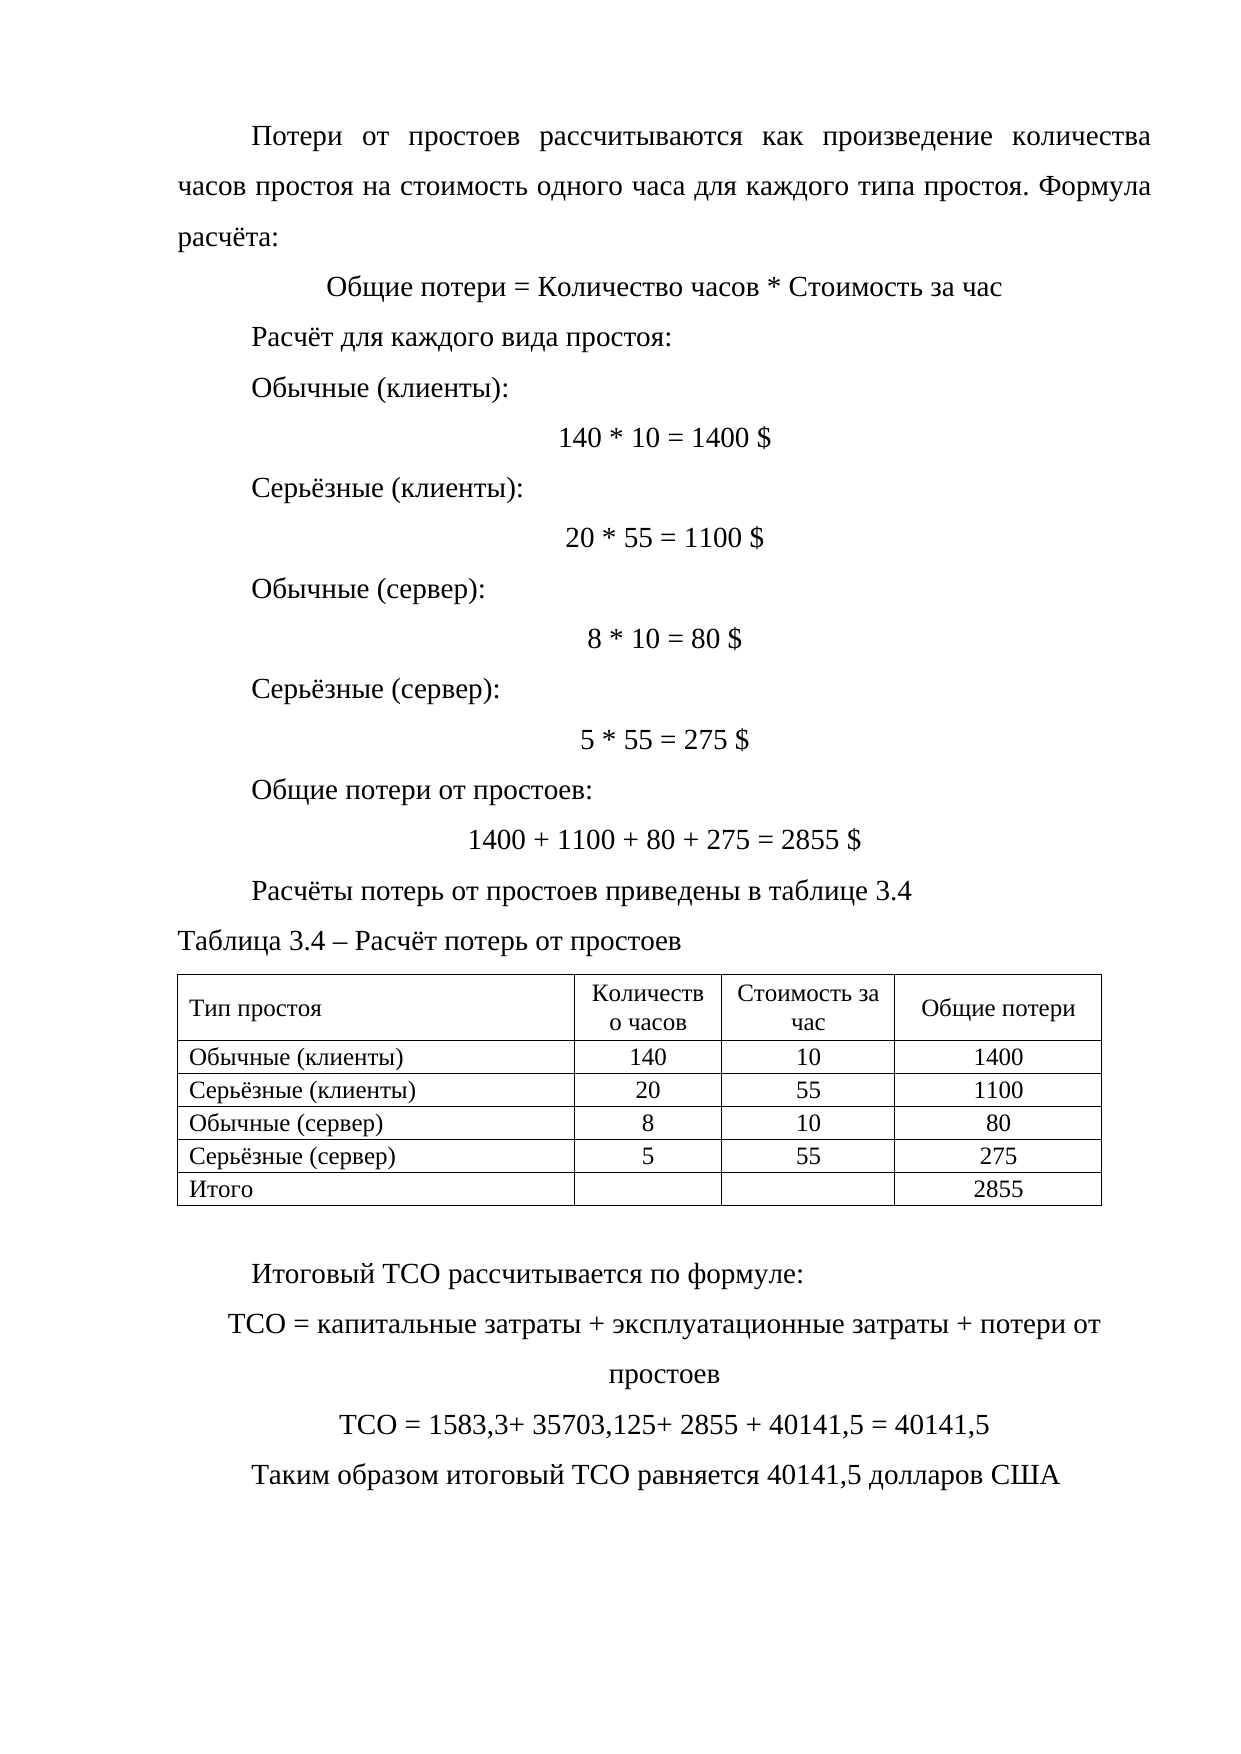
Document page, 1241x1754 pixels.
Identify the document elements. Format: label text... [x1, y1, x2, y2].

table_cell 55 [722, 1074, 894, 1106]
table_cell Серьёзные (сервер) [178, 1140, 574, 1172]
text Расчёт для каждого вида простоя: [177, 319, 1152, 353]
table_cell Обычные (клиенты) [178, 1041, 574, 1072]
text Серьёзные (сервер): [177, 672, 1152, 705]
text Серьёзные (клиенты): [177, 470, 1152, 504]
text 5 * 55 = 275 $ [177, 722, 1152, 755]
table_header Количество часов [575, 975, 721, 1039]
text Таблица 3.4 – Расчёт потерь от простоев [177, 923, 1152, 957]
table_header Тип простоя [178, 975, 574, 1039]
text Потери от простоев рассчитываются как произведение количества часов простоя на стоимость одного часа для каждого типа простоя. Формула расчёта: [177, 118, 1152, 252]
table_cell 10 [722, 1107, 894, 1138]
table_cell 140 [575, 1041, 721, 1072]
table_cell [575, 1173, 721, 1204]
table_cell Серьёзные (клиенты) [178, 1074, 574, 1106]
table_cell 55 [722, 1140, 894, 1172]
table_cell 10 [722, 1041, 894, 1072]
text 8 * 10 = 80 $ [177, 621, 1152, 655]
text Общие потери = Количество часов * Стоимость за час [177, 269, 1152, 303]
text 1400 + 1100 + 80 + 275 = 2855 $ [177, 822, 1152, 856]
text ТСО = 1583,3+ 35703,125+ 2855 + 40141,5 = 40141,5 [177, 1407, 1152, 1440]
text Таким образом итоговый ТСО равняется 40141,5 долларов США [177, 1457, 1152, 1491]
text Общие потери от простоев: [177, 772, 1152, 806]
table_cell 5 [575, 1140, 721, 1172]
table_header Общие потери [895, 975, 1101, 1039]
table_cell Обычные (сервер) [178, 1107, 574, 1138]
table_cell Итого [178, 1173, 574, 1204]
table_cell 1400 [895, 1041, 1101, 1072]
table_cell [722, 1173, 894, 1204]
text 140 * 10 = 1400 $ [177, 420, 1152, 453]
text ТСО = капитальные затраты + эксплуатационные затраты + потери от простоев [177, 1306, 1152, 1390]
table_cell 1100 [895, 1074, 1101, 1106]
text Обычные (сервер): [177, 571, 1152, 604]
text Итоговый ТСО рассчитывается по формуле: [177, 1256, 1152, 1289]
text Обычные (клиенты): [177, 370, 1152, 403]
table_cell 275 [895, 1140, 1101, 1172]
text 20 * 55 = 1100 $ [177, 521, 1152, 554]
text Расчёты потерь от простоев приведены в таблице 3.4 [177, 873, 1152, 906]
table_cell 8 [575, 1107, 721, 1138]
table_cell 20 [575, 1074, 721, 1106]
table_cell 80 [895, 1107, 1101, 1138]
table_header Стоимость за час [722, 975, 894, 1039]
table_cell 2855 [895, 1173, 1101, 1204]
